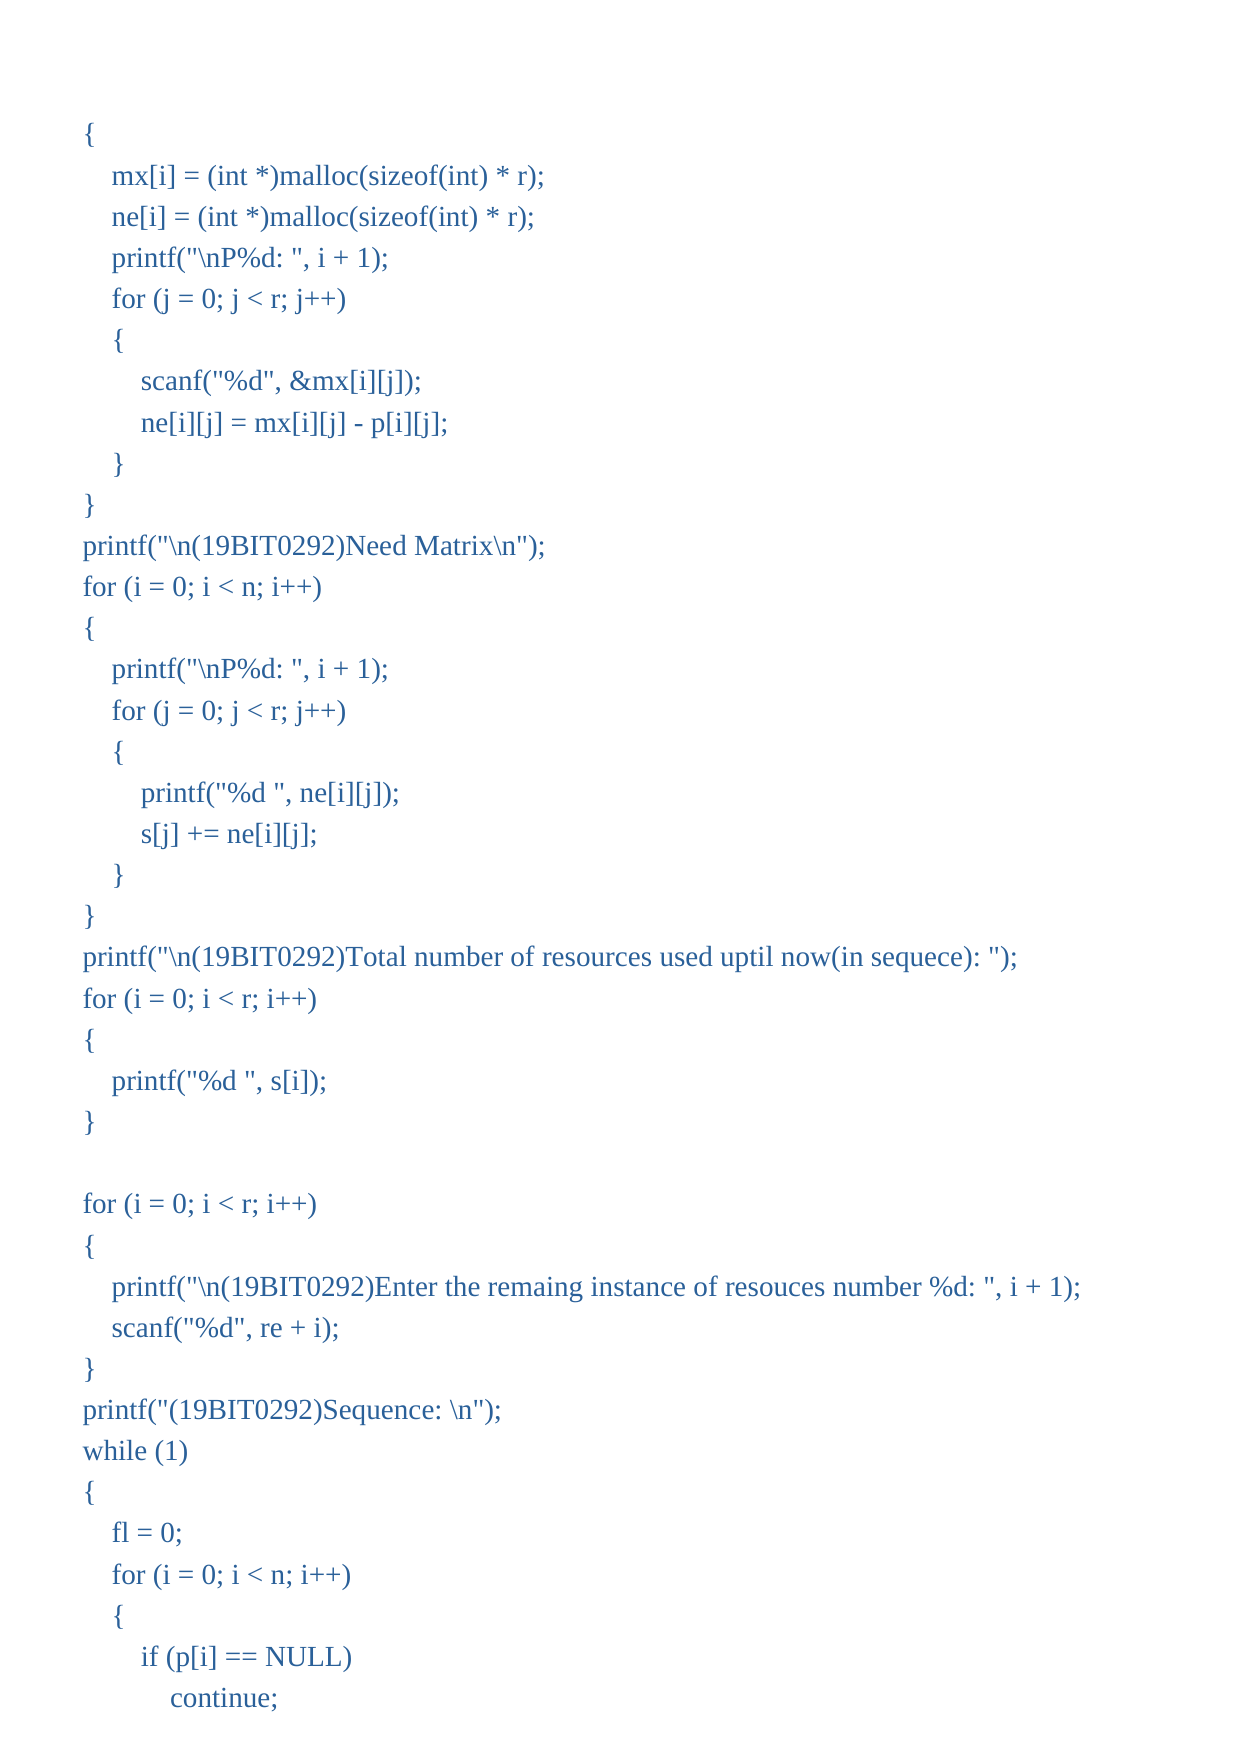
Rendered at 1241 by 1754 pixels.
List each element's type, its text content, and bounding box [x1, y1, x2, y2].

text ne[i][j] = mx[i][j] - p[i][j]; [53, 405, 1240, 438]
text scanf("%d", &mx[i][j]); [53, 363, 1240, 397]
text { [53, 1228, 1240, 1261]
text while (1) [53, 1433, 1240, 1467]
text for (i = 0; i < n; i++) [53, 569, 1240, 603]
text } [53, 857, 1240, 891]
text printf("\n(19BIT0292)Need Matrix\n"); [53, 528, 1240, 562]
text for (j = 0; j < r; j++) [53, 693, 1240, 726]
text } [53, 446, 1240, 479]
text { [53, 117, 1240, 150]
text { [53, 734, 1240, 767]
text for (i = 0; i < n; i++) [53, 1557, 1240, 1590]
text for (i = 0; i < r; i++) [53, 981, 1240, 1014]
text { [53, 610, 1240, 644]
text for (i = 0; i < r; i++) [53, 1186, 1240, 1220]
text } [53, 1351, 1240, 1384]
text printf("%d ", s[i]); [53, 1063, 1240, 1097]
text printf("\nP%d: ", i + 1); [53, 652, 1240, 685]
text mx[i] = (int *)malloc(sizeof(int) * r); [53, 158, 1240, 191]
text ne[i] = (int *)malloc(sizeof(int) * r); [53, 199, 1240, 232]
text printf("(19BIT0292)Sequence: \n"); [53, 1392, 1240, 1426]
text { [53, 1598, 1240, 1631]
text printf("\n(19BIT0292)Enter the remaing instance of resouces number %d: ", i + 1); [53, 1269, 1240, 1302]
text if (p[i] == NULL) [53, 1639, 1240, 1673]
text { [53, 1022, 1240, 1055]
text } [53, 487, 1240, 521]
text } [53, 898, 1240, 932]
text { [53, 322, 1240, 356]
text fl = 0; [53, 1516, 1240, 1549]
text printf("%d ", ne[i][j]); [53, 775, 1240, 808]
text for (j = 0; j < r; j++) [53, 281, 1240, 315]
text scanf("%d", re + i); [53, 1310, 1240, 1343]
text printf("\n(19BIT0292)Total number of resources used uptil now(in sequece): "); [53, 939, 1240, 973]
text { [53, 1474, 1240, 1508]
text continue; [53, 1680, 1240, 1714]
text } [53, 1104, 1240, 1138]
text s[j] += ne[i][j]; [53, 816, 1240, 850]
text printf("\nP%d: ", i + 1); [53, 240, 1240, 274]
